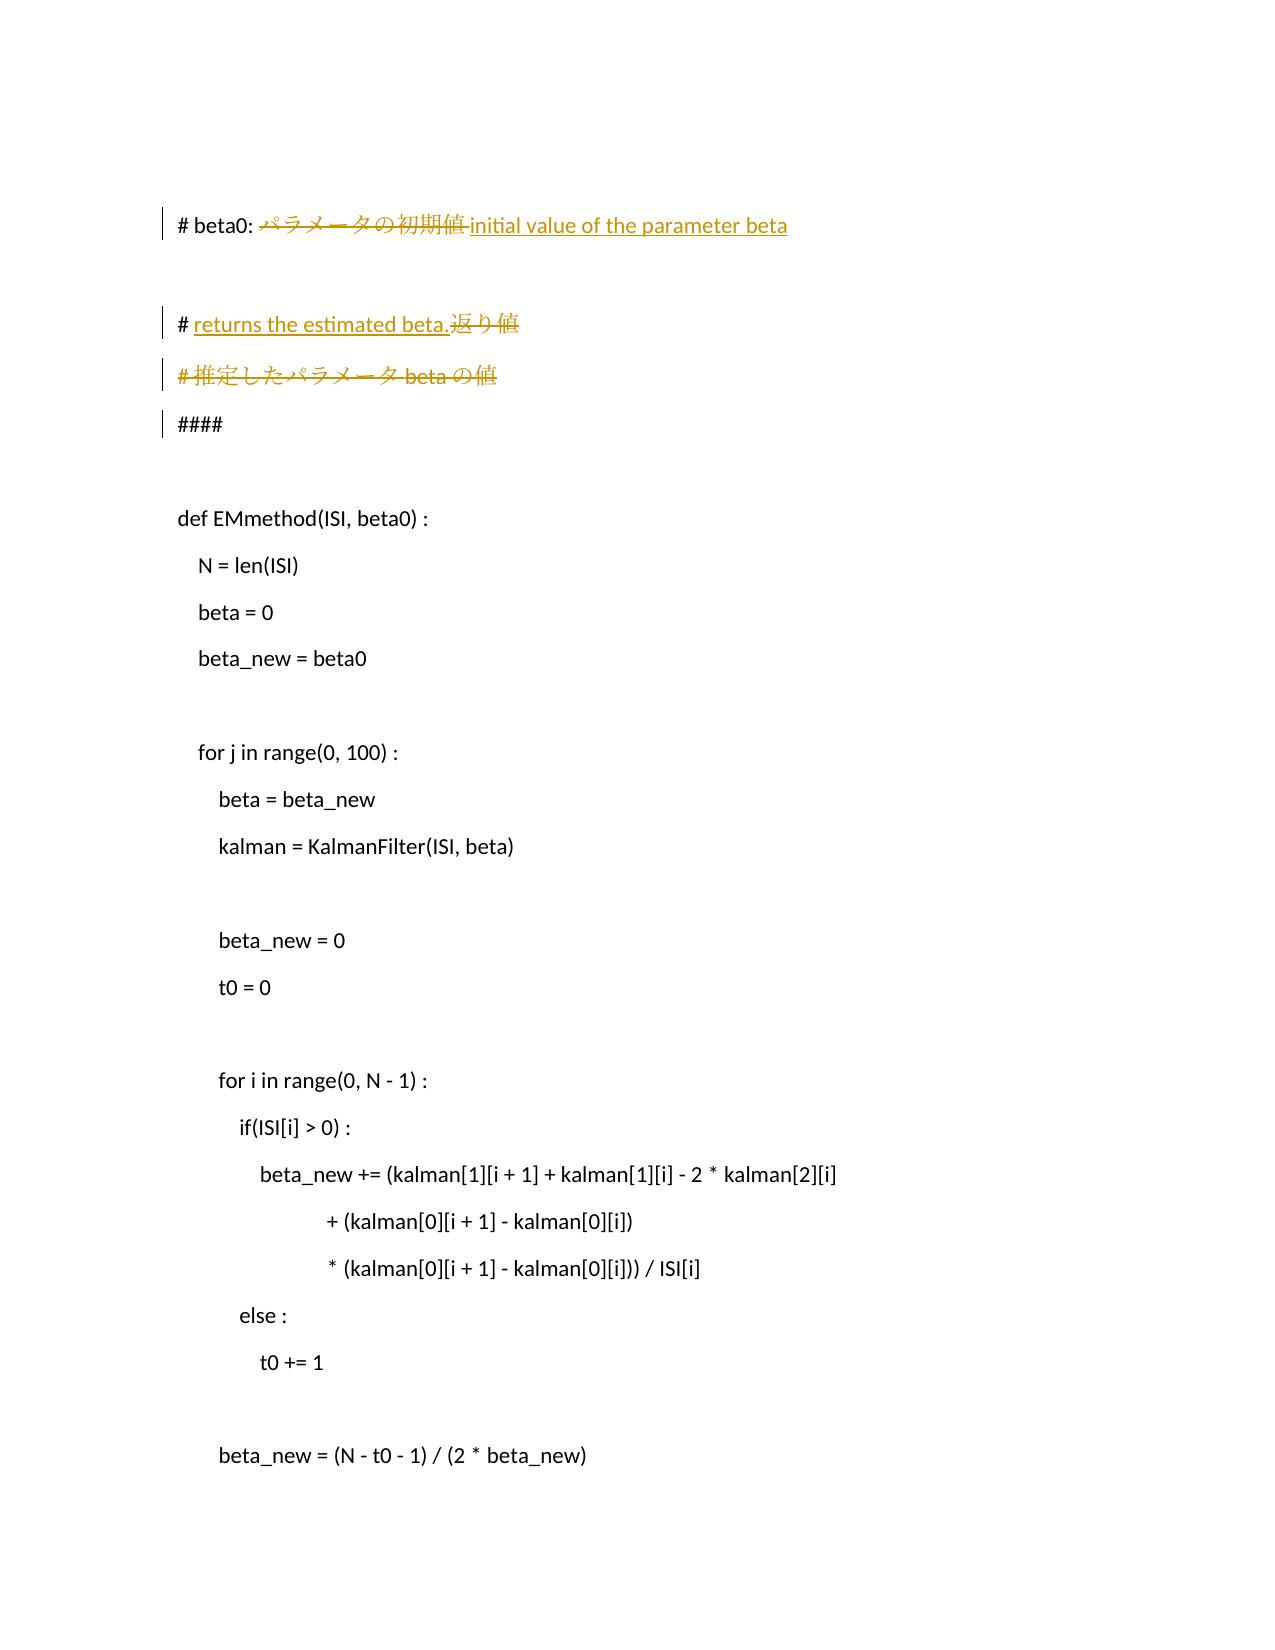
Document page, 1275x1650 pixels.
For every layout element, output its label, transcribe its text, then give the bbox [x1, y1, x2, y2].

text for j in range(0, 100) : [177, 738, 1098, 766]
text beta = beta_new [177, 785, 1098, 813]
text if(ISI[i] > 0) : [177, 1113, 1098, 1141]
text # [177, 306, 1098, 339]
text #### [177, 410, 1098, 438]
text def EMmethod(ISI, beta0) : [177, 504, 1098, 532]
text else : [177, 1301, 1098, 1329]
text * (kalman[0][i + 1] - kalman[0][i])) / ISI[i] [177, 1254, 1098, 1282]
text t0 += 1 [177, 1348, 1098, 1376]
text beta_new = beta0 [177, 644, 1098, 673]
text for i in range(0, N - 1) : [177, 1066, 1098, 1094]
text kalman = KalmanFilter(ISI, beta) [177, 832, 1098, 860]
text beta = 0 [177, 598, 1098, 626]
text beta_new = (N - t0 - 1) / (2 * beta_new) [177, 1441, 1098, 1469]
text beta_new += (kalman[1][i + 1] + kalman[1][i] - 2 * kalman[2][i] [177, 1160, 1098, 1188]
text beta_new = 0 [177, 926, 1098, 954]
text # beta0: [177, 207, 1098, 240]
text N = len(ISI) [177, 551, 1098, 579]
text t0 = 0 [177, 973, 1098, 1001]
text + (kalman[0][i + 1] - kalman[0][i]) [177, 1207, 1098, 1235]
